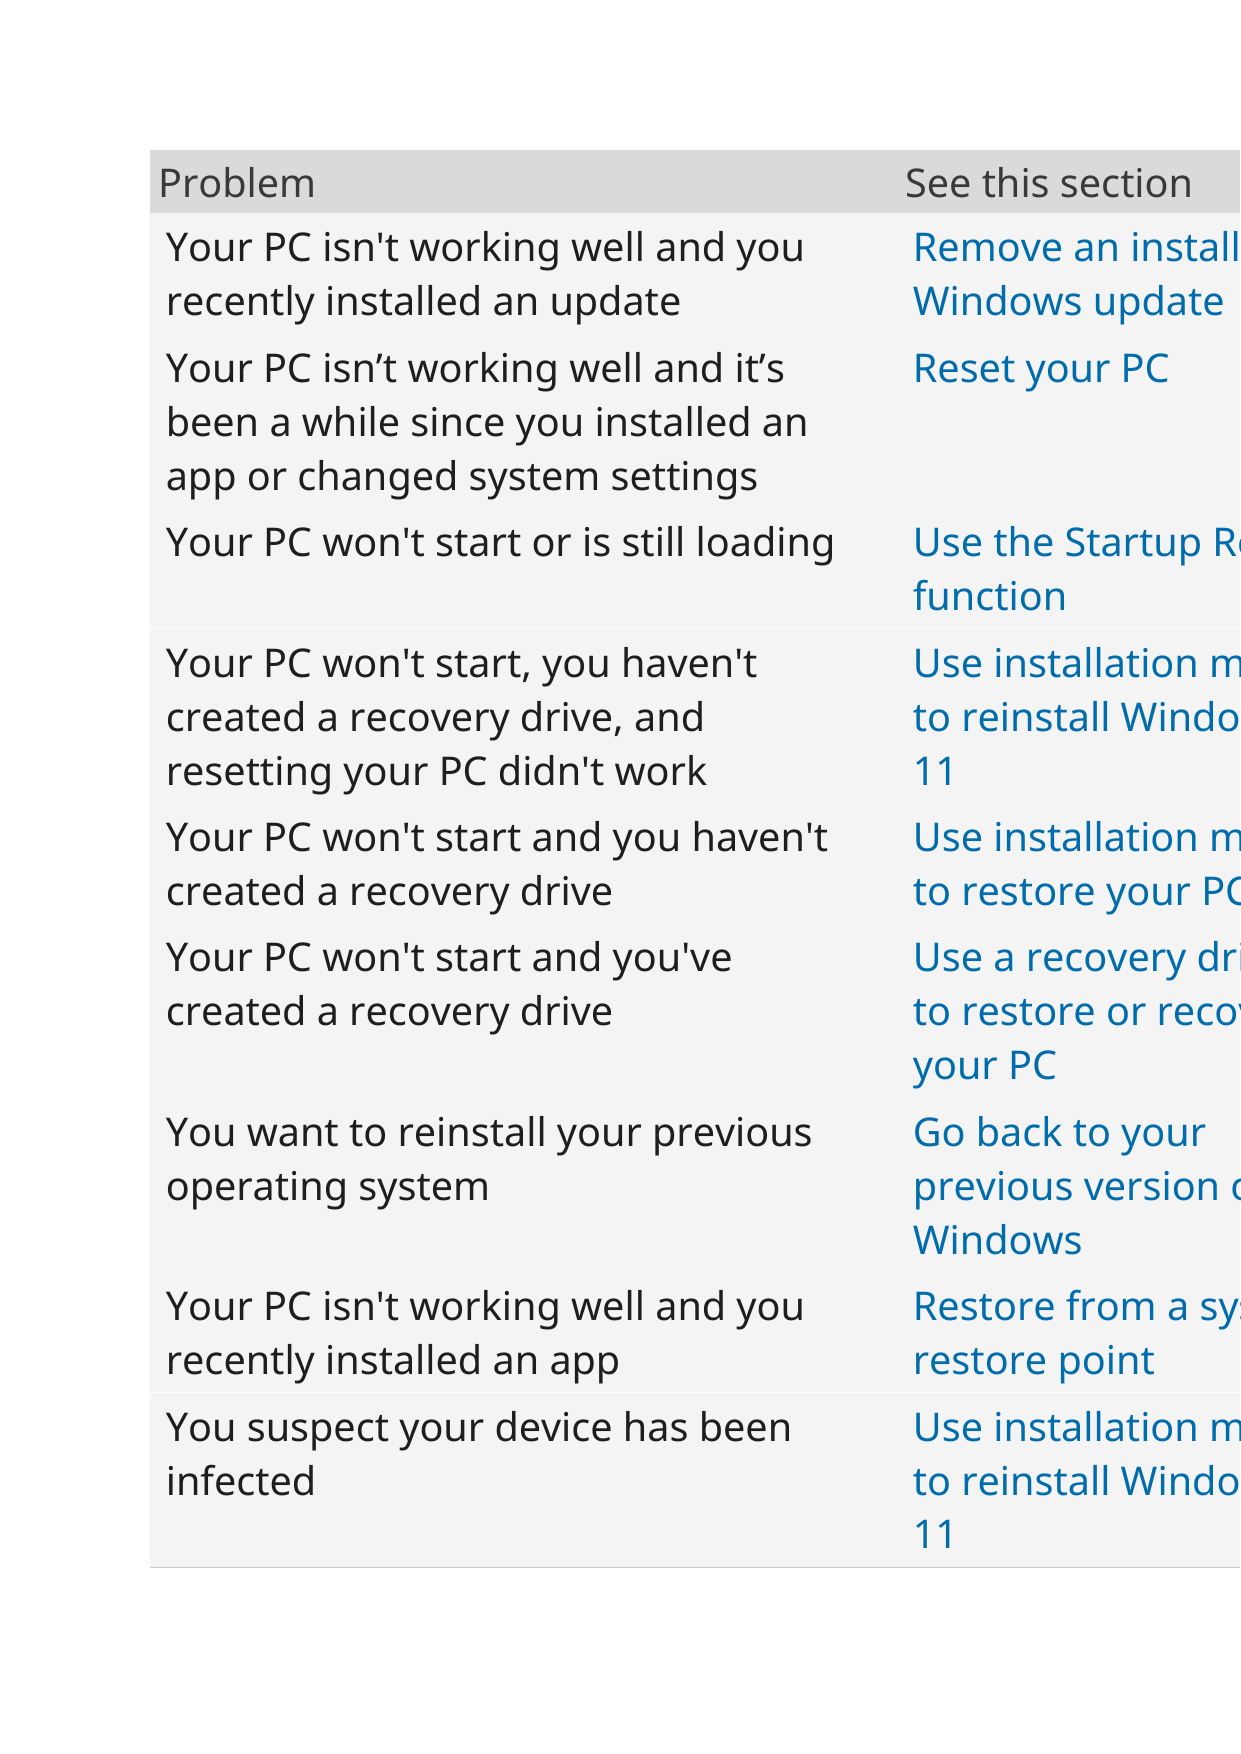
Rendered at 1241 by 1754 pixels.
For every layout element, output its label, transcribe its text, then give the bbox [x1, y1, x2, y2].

table_cell Your PC isn't working well and you recently installed an app [150, 1272, 897, 1392]
table_cell Use a recovery drive to restore or recover your PC [897, 923, 1240, 1098]
table_cell Restore from a system restore point [897, 1272, 1240, 1392]
table_header Problem [150, 150, 897, 213]
table_header See this section [897, 150, 1240, 213]
table_cell Your PC isn’t working well and it’s been a while since you installed an app or changed system settings [150, 334, 897, 508]
table_cell Use the Startup Repair function [897, 508, 1240, 628]
table_cell Your PC won't start or is still loading [150, 508, 897, 628]
table_cell You suspect your device has been infected [150, 1393, 897, 1567]
table_cell Use installation media to reinstall Windows 11 [897, 1393, 1240, 1567]
table_cell You want to reinstall your previous operating system [150, 1098, 897, 1272]
table_cell Your PC won't start and you haven't created a recovery drive [150, 803, 897, 923]
table_cell Remove an installed Windows update [897, 213, 1240, 334]
table_cell Go back to your previous version of Windows [897, 1098, 1240, 1272]
table_cell Reset your PC [897, 334, 1240, 508]
table_cell Use installation media to reinstall Windows 11 [897, 629, 1240, 803]
table_cell Your PC won't start, you haven't created a recovery drive, and resetting your PC didn't work [150, 629, 897, 803]
table_cell Your PC isn't working well and you recently installed an update [150, 213, 897, 334]
table_cell Your PC won't start and you've created a recovery drive [150, 923, 897, 1098]
table_cell Use installation media to restore your PC [897, 803, 1240, 923]
